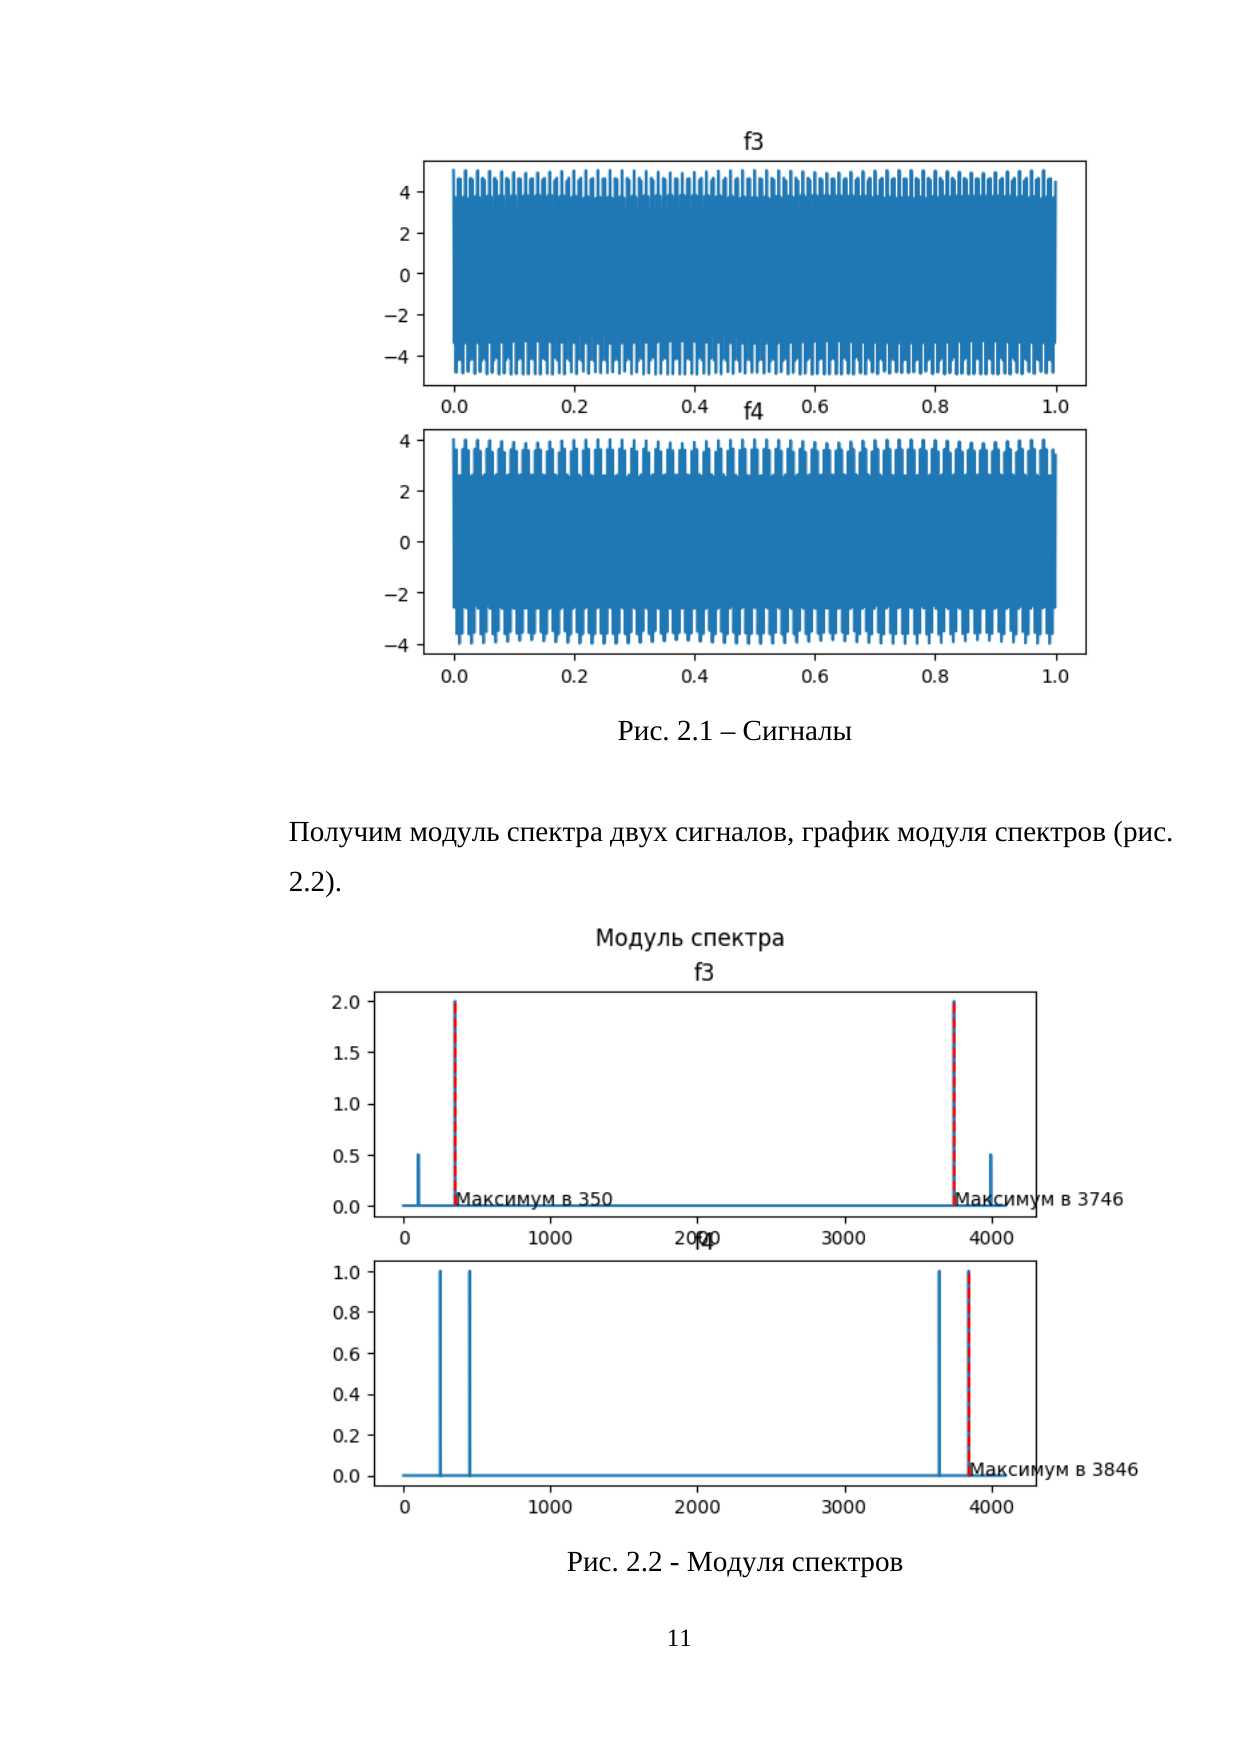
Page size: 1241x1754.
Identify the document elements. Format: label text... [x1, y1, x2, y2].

list Рис. 2.2 - Модуля спектров [288, 1544, 1181, 1578]
picture [318, 914, 1152, 1531]
list Получим модуль спектра двух сигналов, график модуля спектров (рис. 2.2). [288, 814, 1181, 898]
list Рис. 2.1 – Сигналы [288, 713, 1181, 747]
picture [370, 118, 1099, 699]
